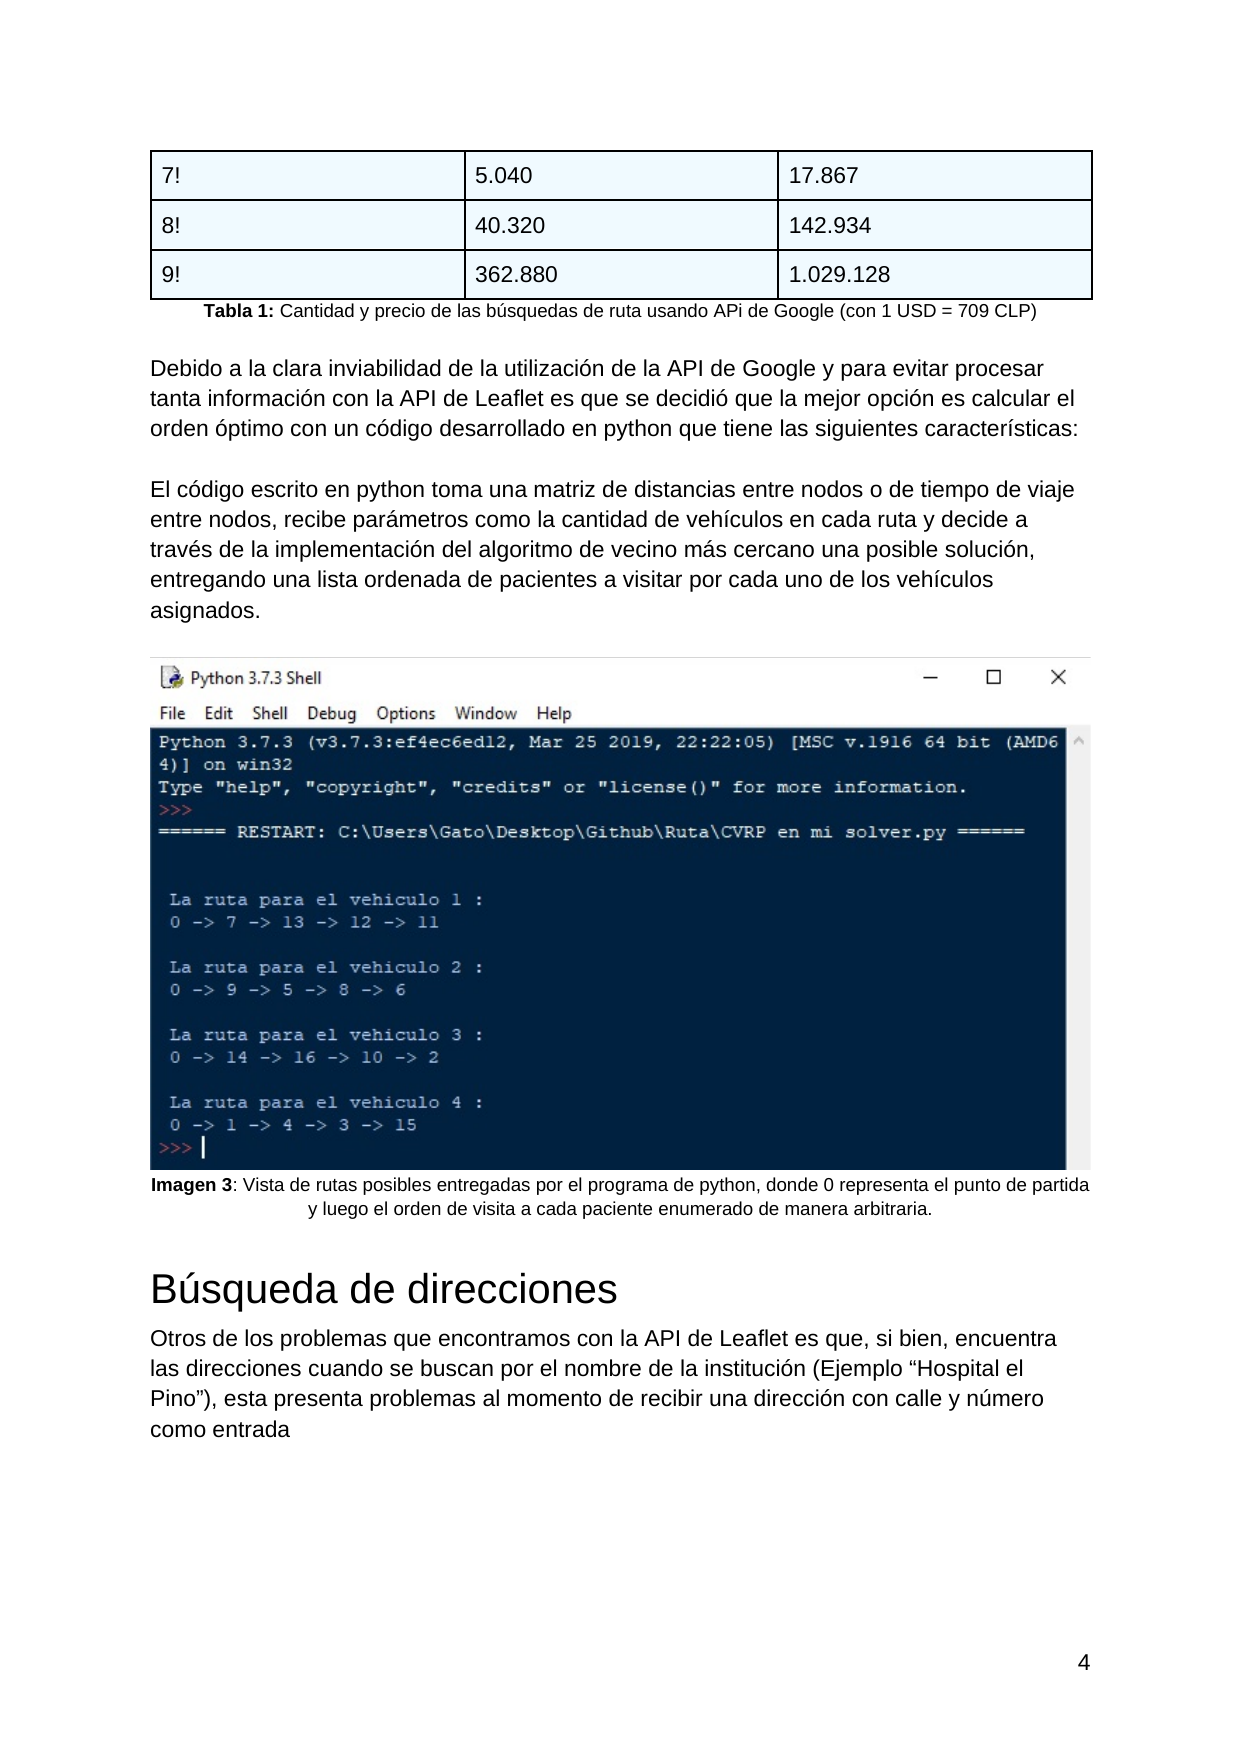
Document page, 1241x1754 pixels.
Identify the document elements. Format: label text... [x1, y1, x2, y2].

text Tabla 1: Cantidad y precio de las búsquedas de ruta usando APi de Google (con 1 USD = 709 CLP) [150, 300, 1090, 321]
table_cell 1.029.128 [779, 251, 1091, 298]
table_cell 17.867 [779, 152, 1091, 199]
table_cell 8! [152, 201, 464, 248]
table_cell 362.880 [466, 251, 777, 298]
table_cell 40.320 [466, 201, 777, 248]
table_cell 7! [152, 152, 464, 199]
text Imagen 3: Vista de rutas posibles entregadas por el programa de python, donde 0 representa el punto de partida y luego el orden de visita a cada paciente enumerado de manera arbitraria. [150, 1173, 1090, 1220]
table_cell 9! [152, 251, 464, 298]
table_cell 5.040 [466, 152, 777, 199]
text Debido a la clara inviabilidad de la utilización de la API de Google y para evitar procesar tanta información con la API de Leaflet es que se decidió que la mejor opción es calcular el orden óptimo con un código desarrollado en python que tiene las siguientes características: [150, 355, 1090, 442]
text Otros de los problemas que encontramos con la API de Leaflet es que, si bien, encuentra las direcciones cuando se buscan por el nombre de la institución (Ejemplo “Hospital el Pino”), esta presenta problemas al momento de recibir una dirección con calle y número como entrada [150, 1325, 1090, 1442]
text El código escrito en python toma una matriz de distancias entre nodos o de tiempo de viaje entre nodos, recibe parámetros como la cantidad de vehículos en cada ruta y decide a través de la implementación del algoritmo de vecino más cercano una posible solución, entregando una lista ordenada de pacientes a visitar por cada uno de los vehículos asignados. [150, 476, 1090, 623]
subtitle Búsqueda de direcciones [150, 1264, 1090, 1312]
picture [150, 657, 1091, 1170]
table_cell 142.934 [779, 201, 1091, 248]
